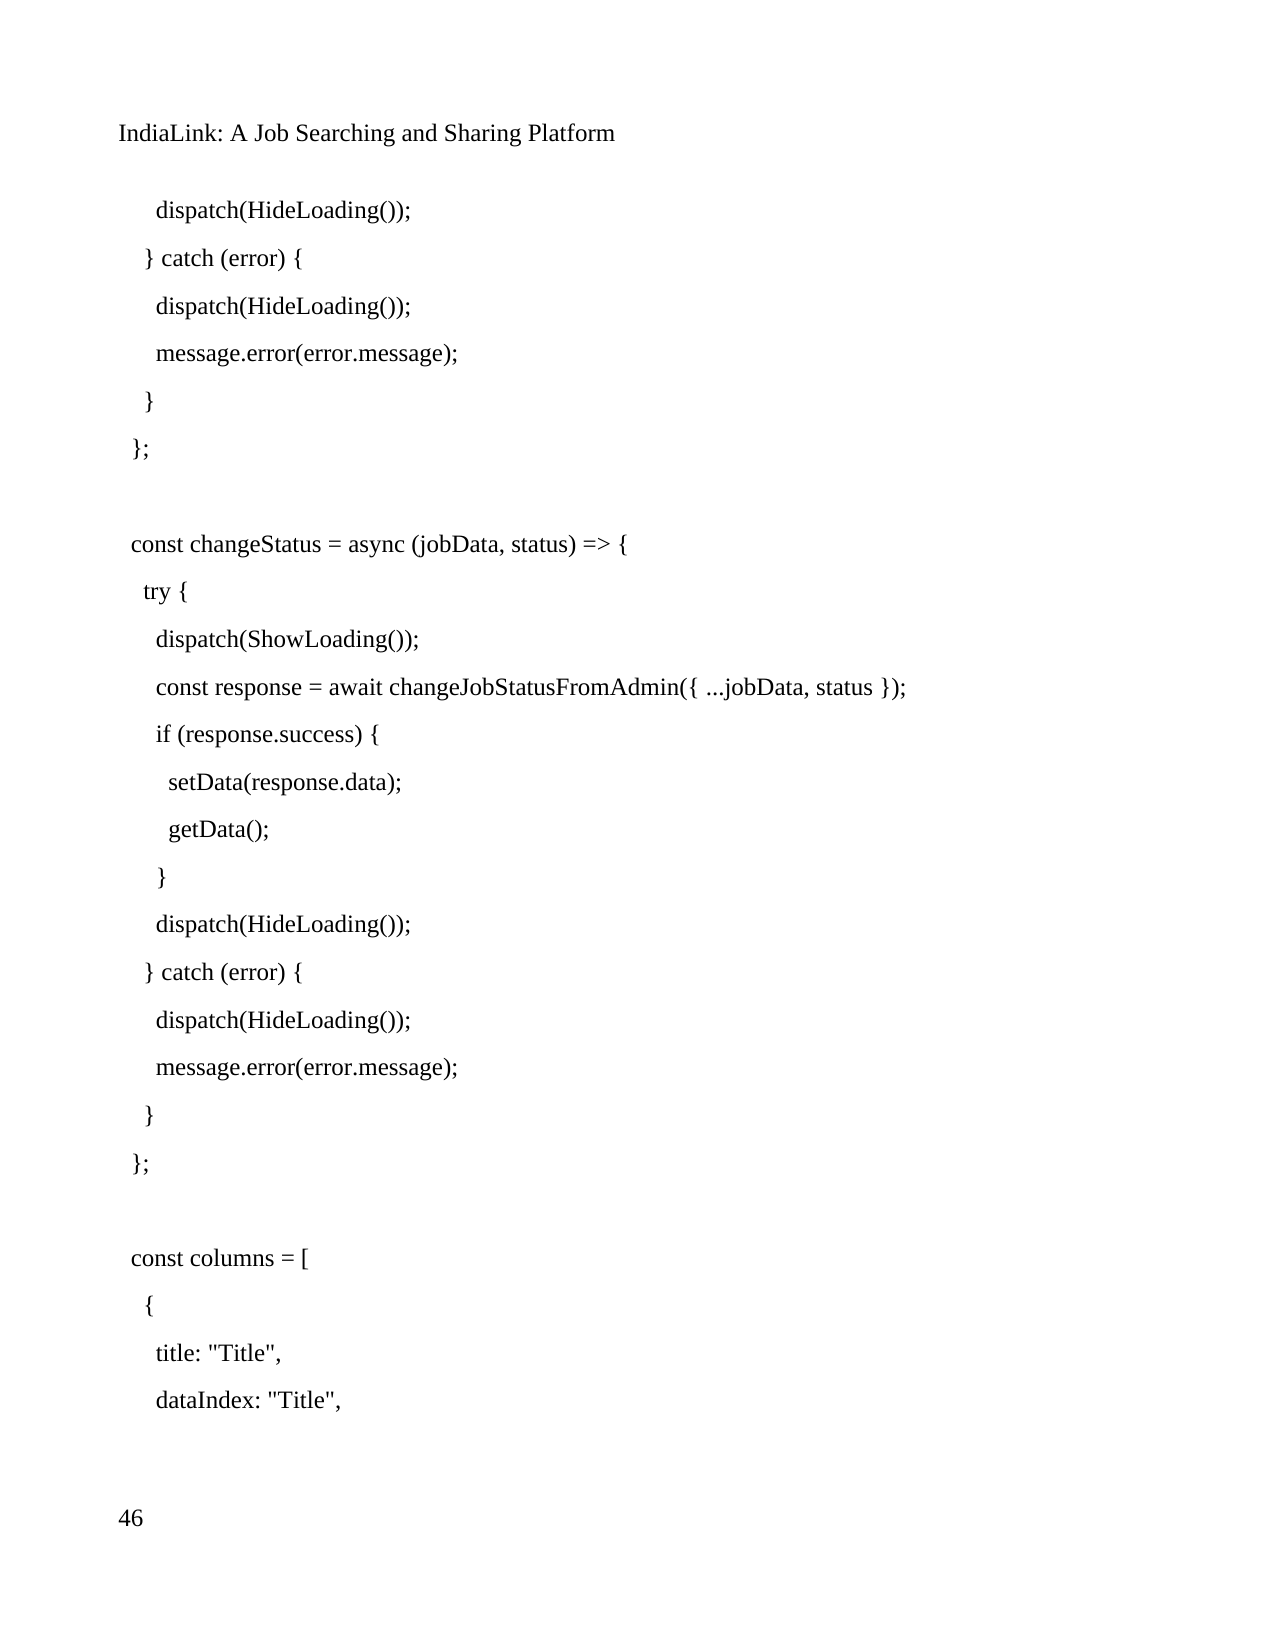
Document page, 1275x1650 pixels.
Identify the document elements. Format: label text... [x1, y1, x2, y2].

text } [118, 862, 1157, 891]
text dataIndex: "Title", [118, 1386, 1157, 1414]
text const columns = [ [118, 1243, 1157, 1272]
text dispatch(HideLoading()); [118, 1005, 1157, 1033]
text } [118, 1100, 1157, 1129]
text }; [118, 1148, 1157, 1176]
text dispatch(HideLoading()); [118, 291, 1157, 319]
text if (response.success) { [118, 719, 1157, 748]
text } [118, 386, 1157, 415]
text try { [118, 576, 1157, 605]
text } catch (error) { [118, 957, 1157, 986]
text }; [118, 433, 1157, 462]
text } catch (error) { [118, 243, 1157, 272]
text const response = await changeJobStatusFromAdmin({ ...jobData, status }); [118, 672, 1157, 700]
text message.error(error.message); [118, 1052, 1157, 1081]
text dispatch(HideLoading()); [118, 909, 1157, 938]
text { [118, 1290, 1157, 1319]
text getData(); [118, 814, 1157, 843]
text dispatch(ShowLoading()); [118, 624, 1157, 653]
text setData(response.data); [118, 767, 1157, 796]
text const changeStatus = async (jobData, status) => { [118, 529, 1157, 557]
text title: "Title", [118, 1338, 1157, 1367]
text dispatch(HideLoading()); [118, 196, 1157, 224]
text message.error(error.message); [118, 338, 1157, 367]
